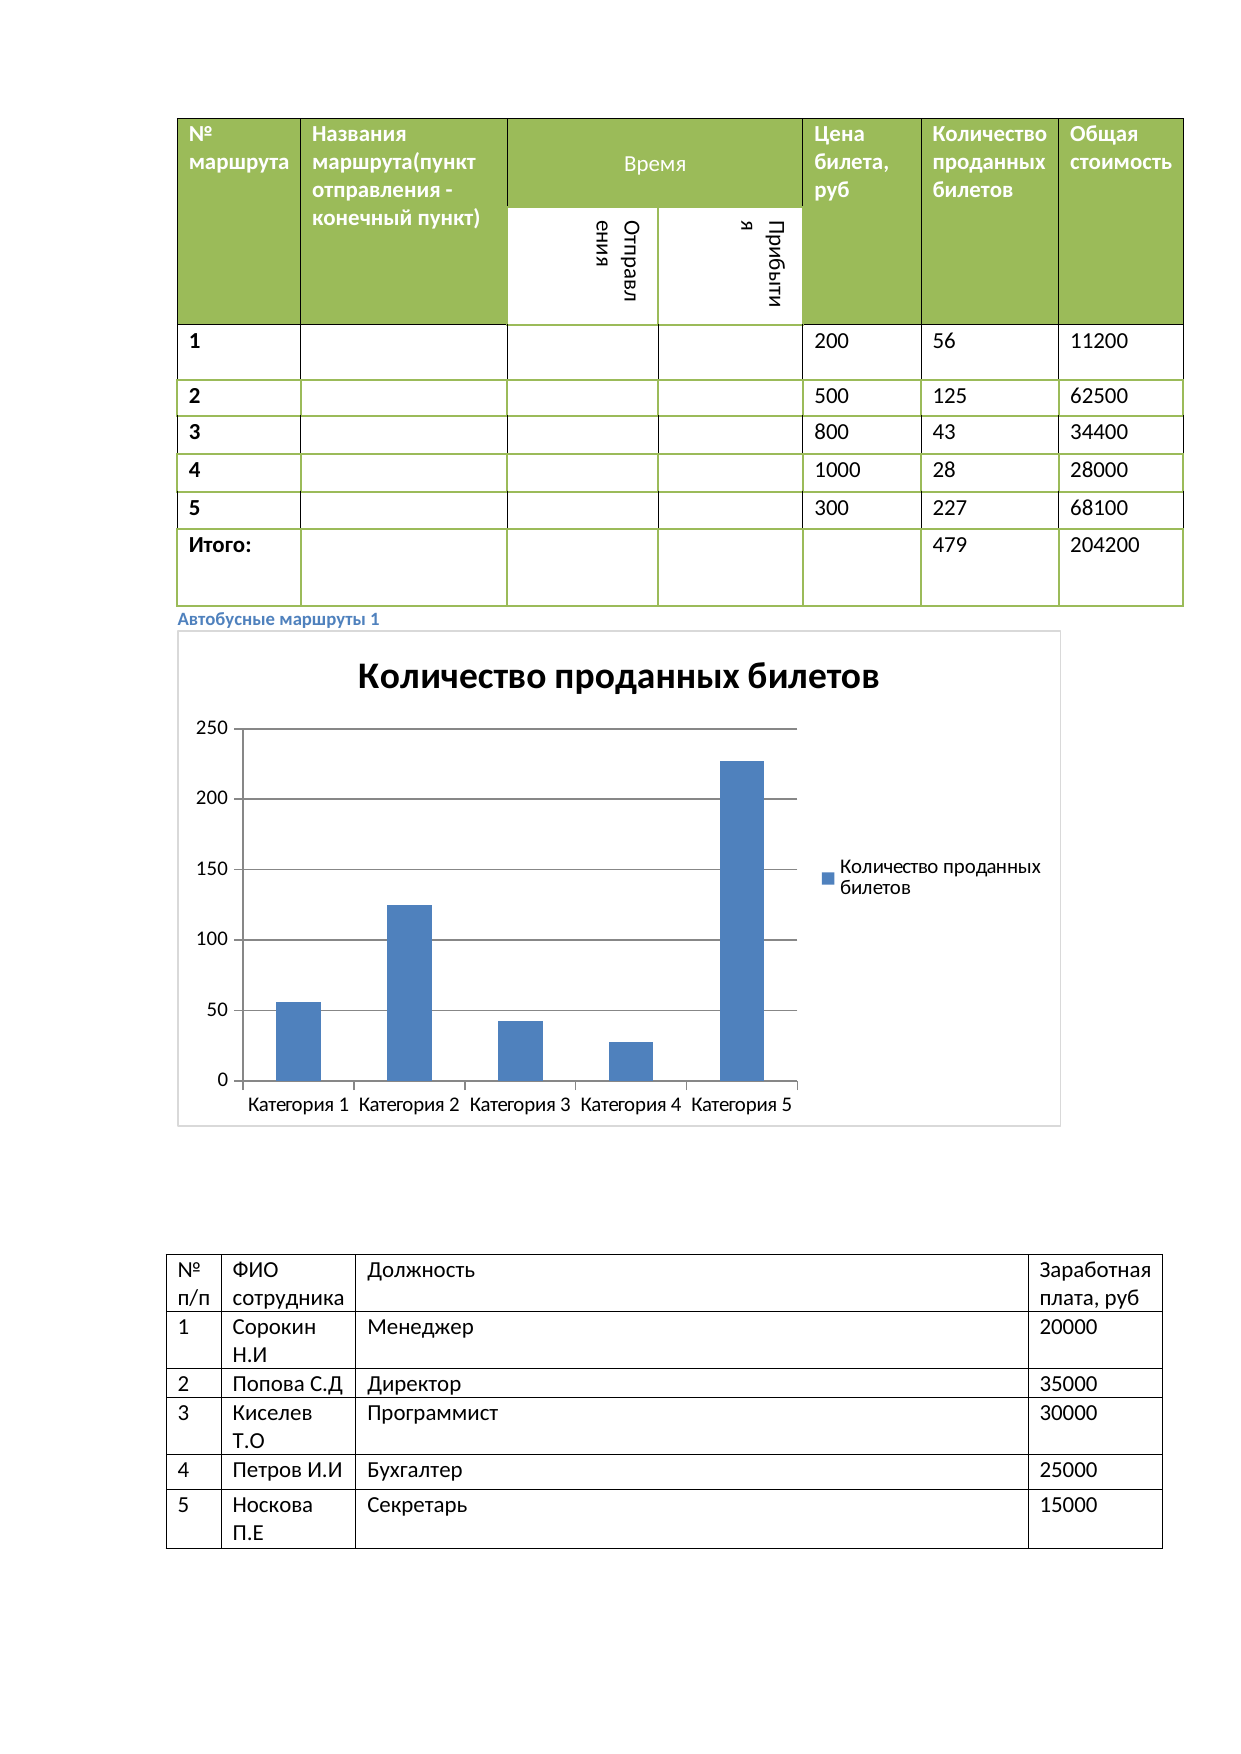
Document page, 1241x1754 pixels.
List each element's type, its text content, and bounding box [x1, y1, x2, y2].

table_cell 35000 [1029, 1369, 1162, 1397]
table_cell Носкова П.Е [222, 1490, 355, 1547]
table_cell [508, 455, 657, 491]
table_header Цена билета, руб [803, 119, 921, 324]
table_cell 500 [804, 381, 920, 415]
table_cell [804, 530, 920, 605]
table_cell Бухгалтер [356, 1455, 1028, 1489]
table_header Общая стоимость [1059, 119, 1183, 324]
table_cell Отправления [508, 208, 657, 324]
table_cell [301, 493, 507, 528]
table_cell 3 [167, 1398, 221, 1454]
table_cell 4 [178, 455, 300, 491]
table_header № маршрута [178, 119, 300, 324]
table_cell 15000 [1029, 1490, 1162, 1547]
table_cell Сорокин Н.И [222, 1312, 355, 1368]
table_header Количество проданных билетов [922, 119, 1058, 324]
table_cell 5 [178, 493, 300, 528]
table_cell 4 [167, 1455, 221, 1489]
table_cell 3 [178, 417, 300, 453]
table_cell [508, 326, 658, 379]
table_cell [1060, 381, 1182, 415]
table_cell 479 [922, 530, 1058, 605]
table_cell [659, 326, 802, 379]
table_cell Прибытия [659, 208, 802, 324]
table_cell Секретарь [356, 1490, 1028, 1547]
table_header Должность [356, 1255, 1028, 1311]
table_cell [302, 530, 506, 605]
table_cell 204200 [1060, 530, 1182, 605]
table_header Названия маршрута(пункт отправления - конечный пункт) [301, 119, 507, 324]
table_cell Менеджер [356, 1312, 1028, 1368]
table_cell 20000 [1029, 1312, 1162, 1368]
table_cell [1060, 455, 1182, 491]
table_cell 1 [178, 325, 300, 379]
table_cell Петров И.И [222, 1455, 355, 1489]
table_cell [1059, 417, 1183, 453]
table_cell [302, 381, 506, 415]
table_cell 200 [803, 325, 921, 379]
table_header Заработная плата, руб [1029, 1255, 1162, 1311]
table_cell Попова С.Д [222, 1369, 355, 1397]
table_cell 5 [167, 1490, 221, 1547]
table_cell 2 [167, 1369, 221, 1397]
table_cell 300 [803, 493, 921, 528]
table_cell 1 [167, 1312, 221, 1368]
table_cell [301, 325, 507, 379]
table_cell 125 [922, 381, 1058, 415]
table_cell 2 [178, 381, 300, 415]
table_cell [1059, 325, 1183, 379]
table_cell [659, 493, 802, 528]
table_header Время [508, 119, 802, 206]
table_cell [508, 381, 657, 415]
table_cell [508, 493, 658, 528]
table_cell [302, 455, 506, 491]
table_cell 25000 [1029, 1455, 1162, 1489]
table_cell 28 [922, 455, 1058, 491]
table_cell 30000 [1029, 1398, 1162, 1454]
table_cell [659, 381, 802, 415]
table_cell [508, 530, 657, 605]
table_cell 56 [922, 325, 1058, 379]
table_cell [659, 530, 802, 605]
table_cell [1059, 493, 1183, 528]
table_header № п/п [167, 1255, 221, 1311]
table_cell Киселев Т.О [222, 1398, 355, 1454]
table_cell [659, 417, 802, 453]
table_cell [508, 417, 658, 453]
table_cell [659, 455, 802, 491]
table_cell [301, 417, 507, 453]
table_cell 227 [922, 493, 1058, 528]
table_cell 43 [922, 417, 1058, 453]
table_header ФИО сотрудника [222, 1255, 355, 1311]
table_cell 1000 [804, 455, 920, 491]
table_cell Директор [356, 1369, 1028, 1397]
table_cell Итого: [178, 530, 300, 605]
table_cell Программист [356, 1398, 1028, 1454]
table_cell 800 [803, 417, 921, 453]
